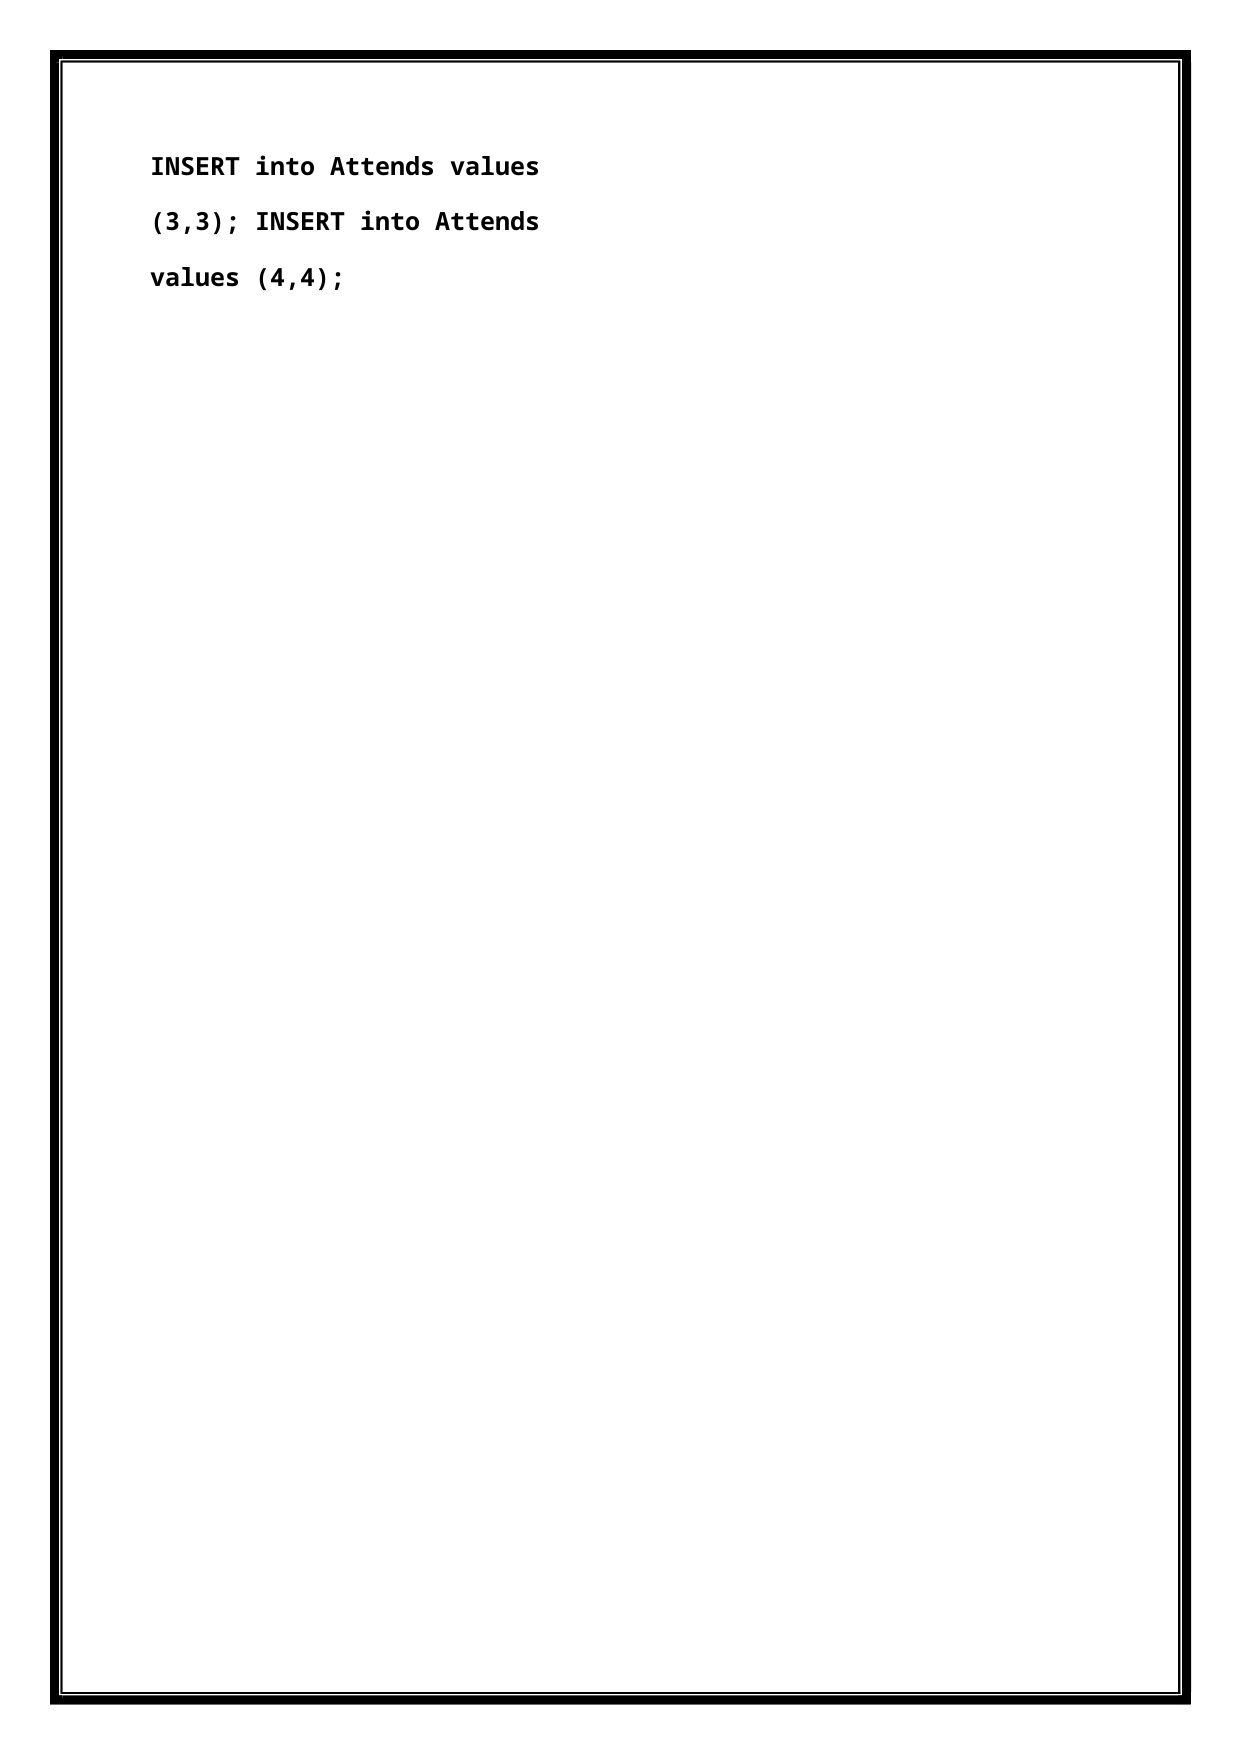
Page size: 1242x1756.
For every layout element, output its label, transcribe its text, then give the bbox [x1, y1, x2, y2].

text INSERT into Attends values (3,3); INSERT into Attends values (4,4); [150, 148, 606, 293]
